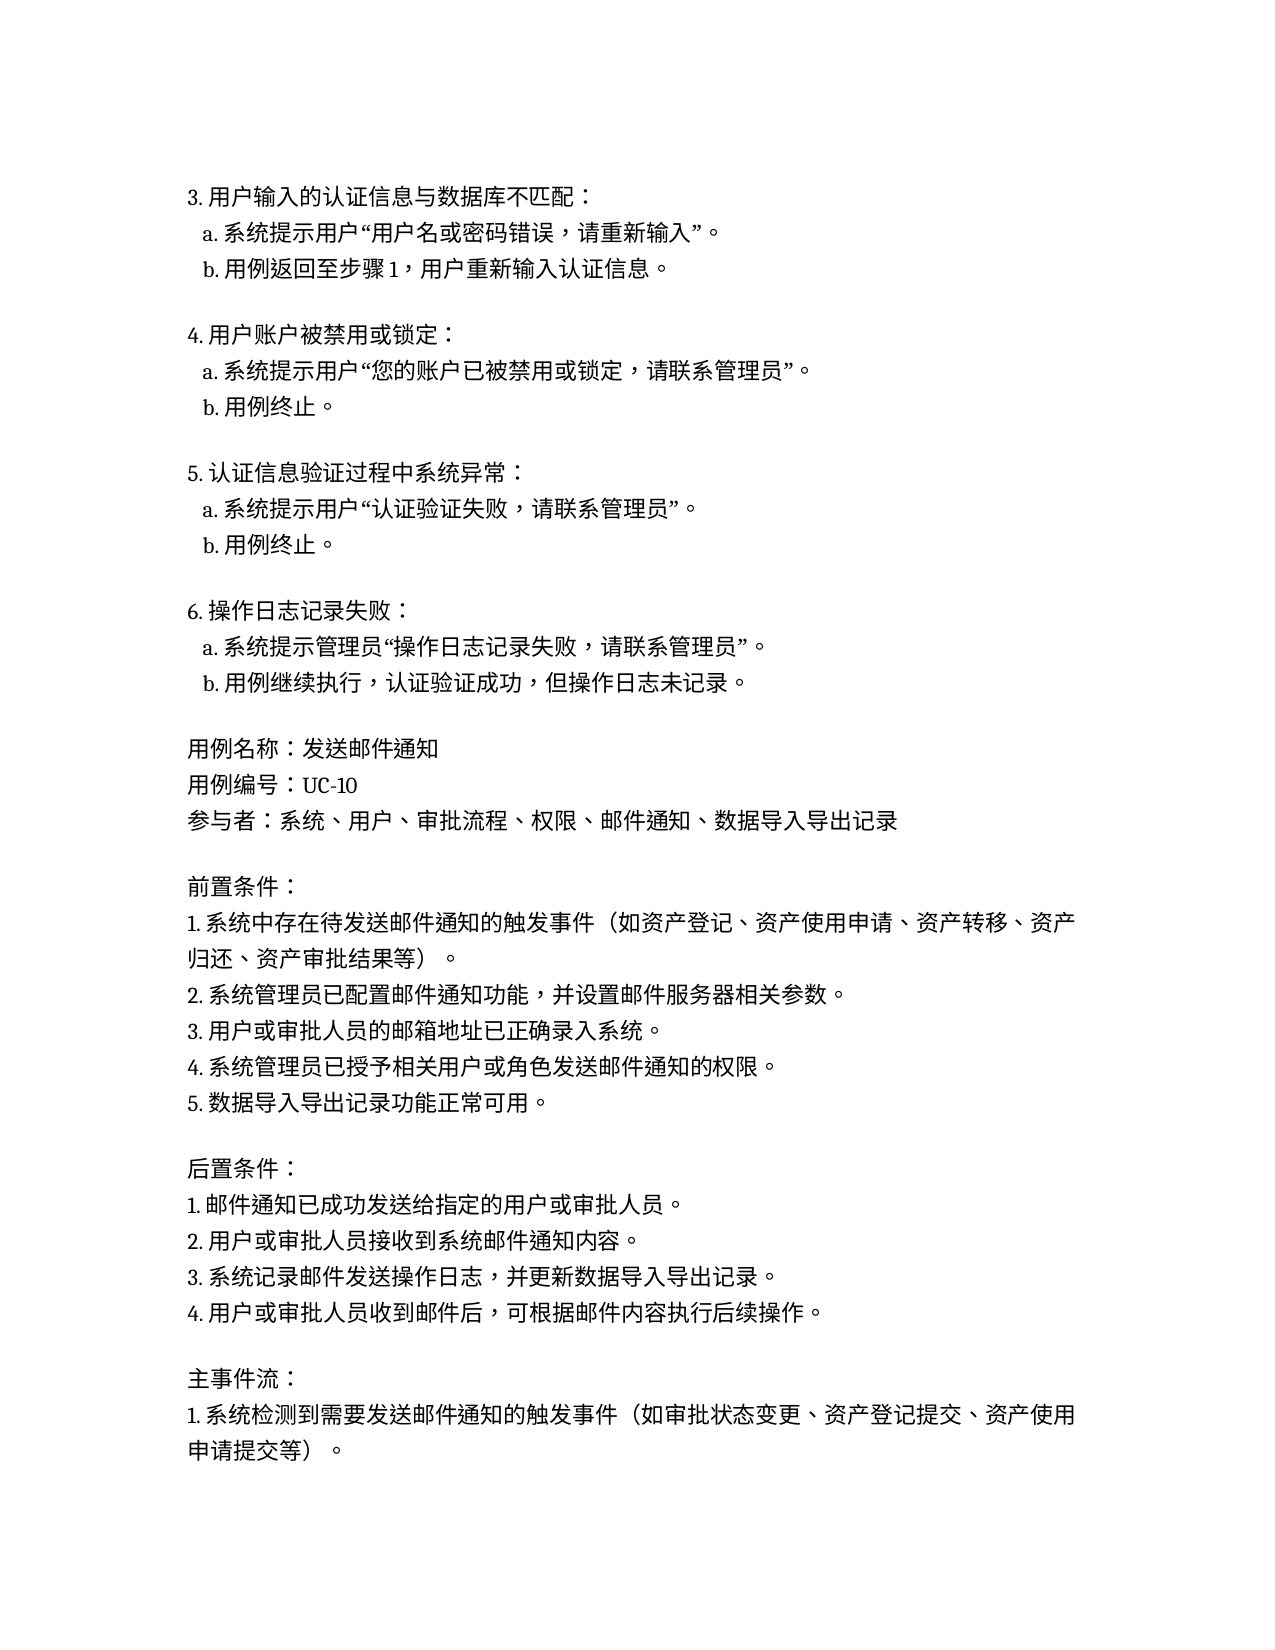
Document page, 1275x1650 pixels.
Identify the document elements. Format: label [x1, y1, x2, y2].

text [187, 150, 1087, 1466]
